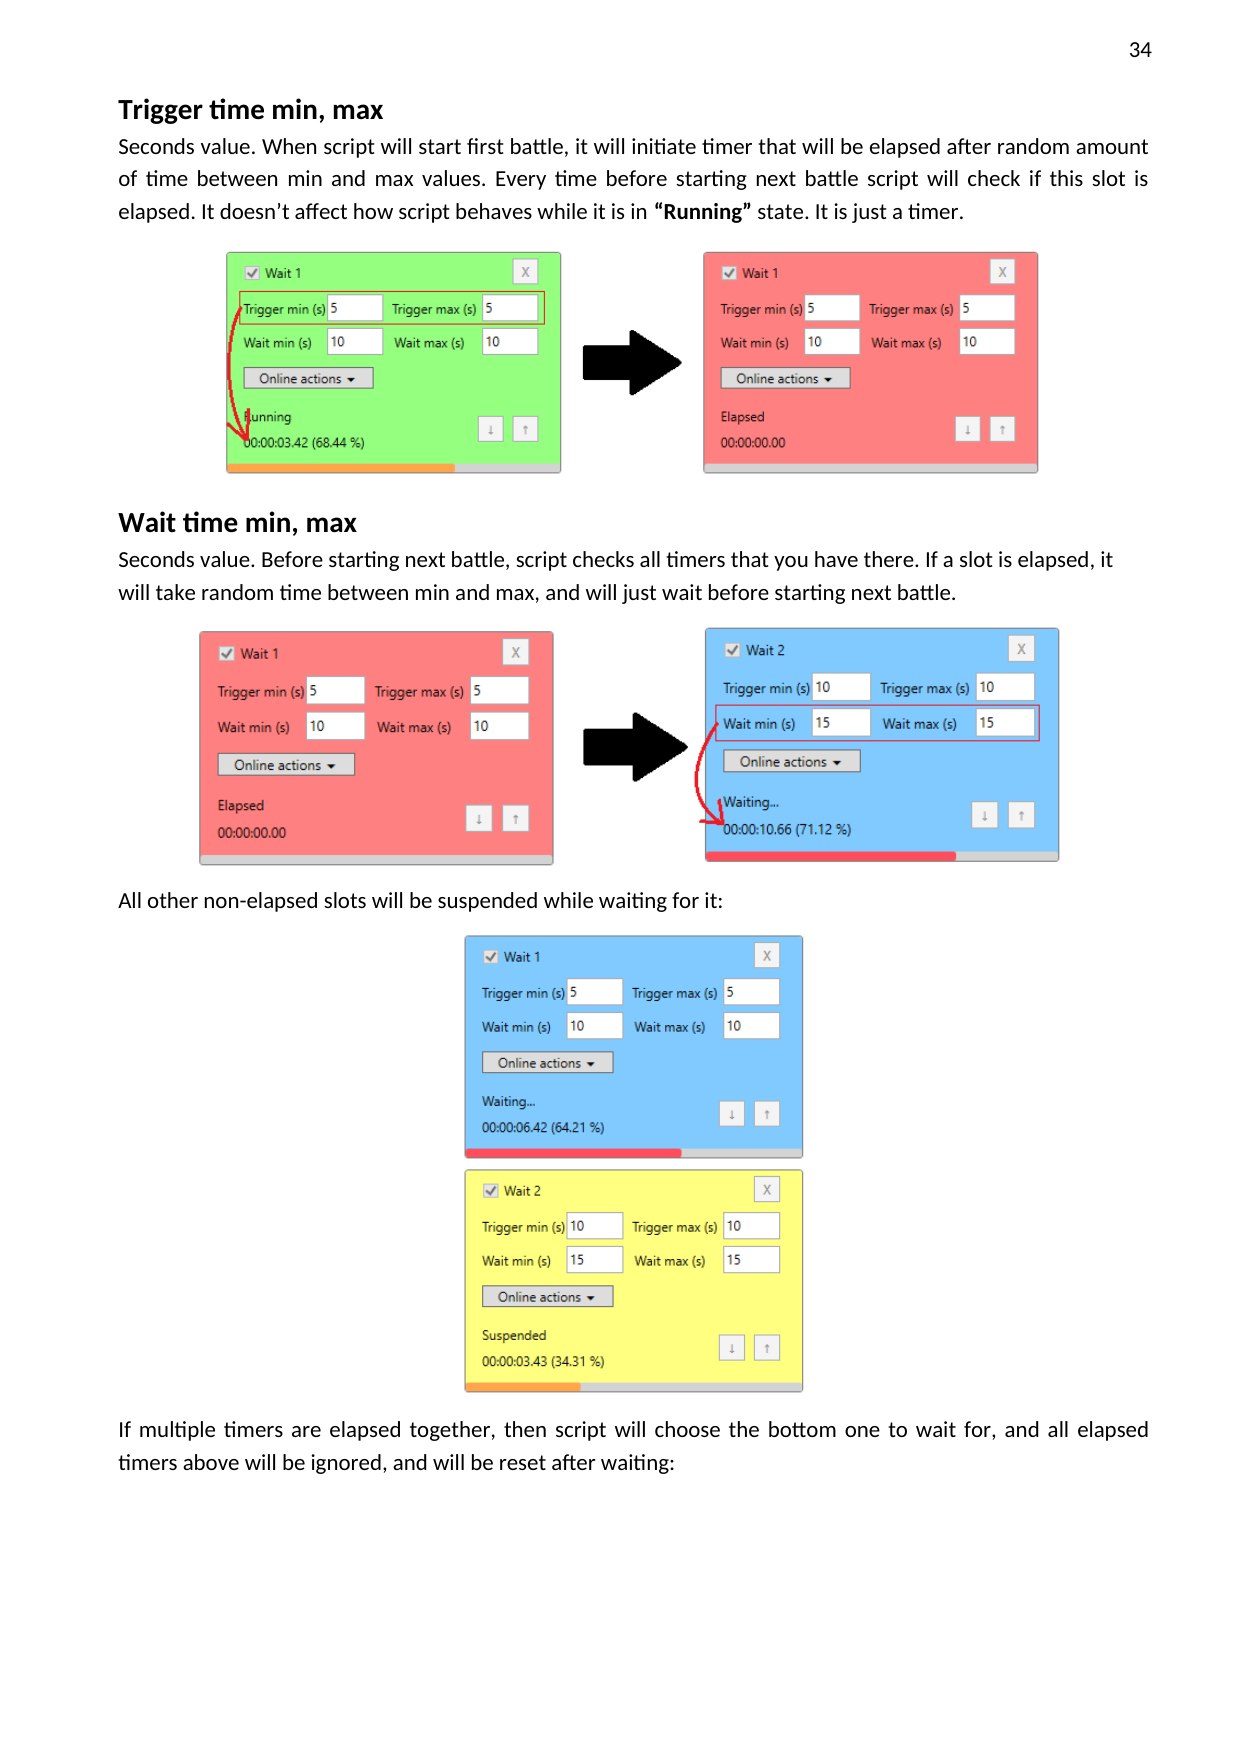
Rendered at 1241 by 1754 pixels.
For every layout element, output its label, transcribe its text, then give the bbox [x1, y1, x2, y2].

picture [223, 241, 1047, 480]
text Seconds value. When script will start first battle, it will initiate timer that will be elapsed after random amount of time between min and max values. Every time before starting next battle script will check if this slot is elapsed. It doesn’t affect how script behaves while it is in “Running” state. It is just a timer. [118, 132, 1152, 225]
subtitle Trigger time min, max [118, 91, 1152, 127]
text If multiple timers are elapsed together, then script will choose the bottom one to wait for, and all elapsed timers above will be ignored, and will be reset after waiting: [118, 1416, 1152, 1476]
picture [197, 622, 1072, 870]
text All other non-elapsed slots will be suspended while waiting for it: [118, 886, 1152, 914]
picture [458, 931, 812, 1399]
subtitle Wait time min, max [118, 504, 1152, 540]
text Seconds value. Before starting next battle, script checks all timers that you have there. If a slot is elapsed, it will take random time between min and max, and will just wait before starting next battle. [118, 545, 1152, 606]
